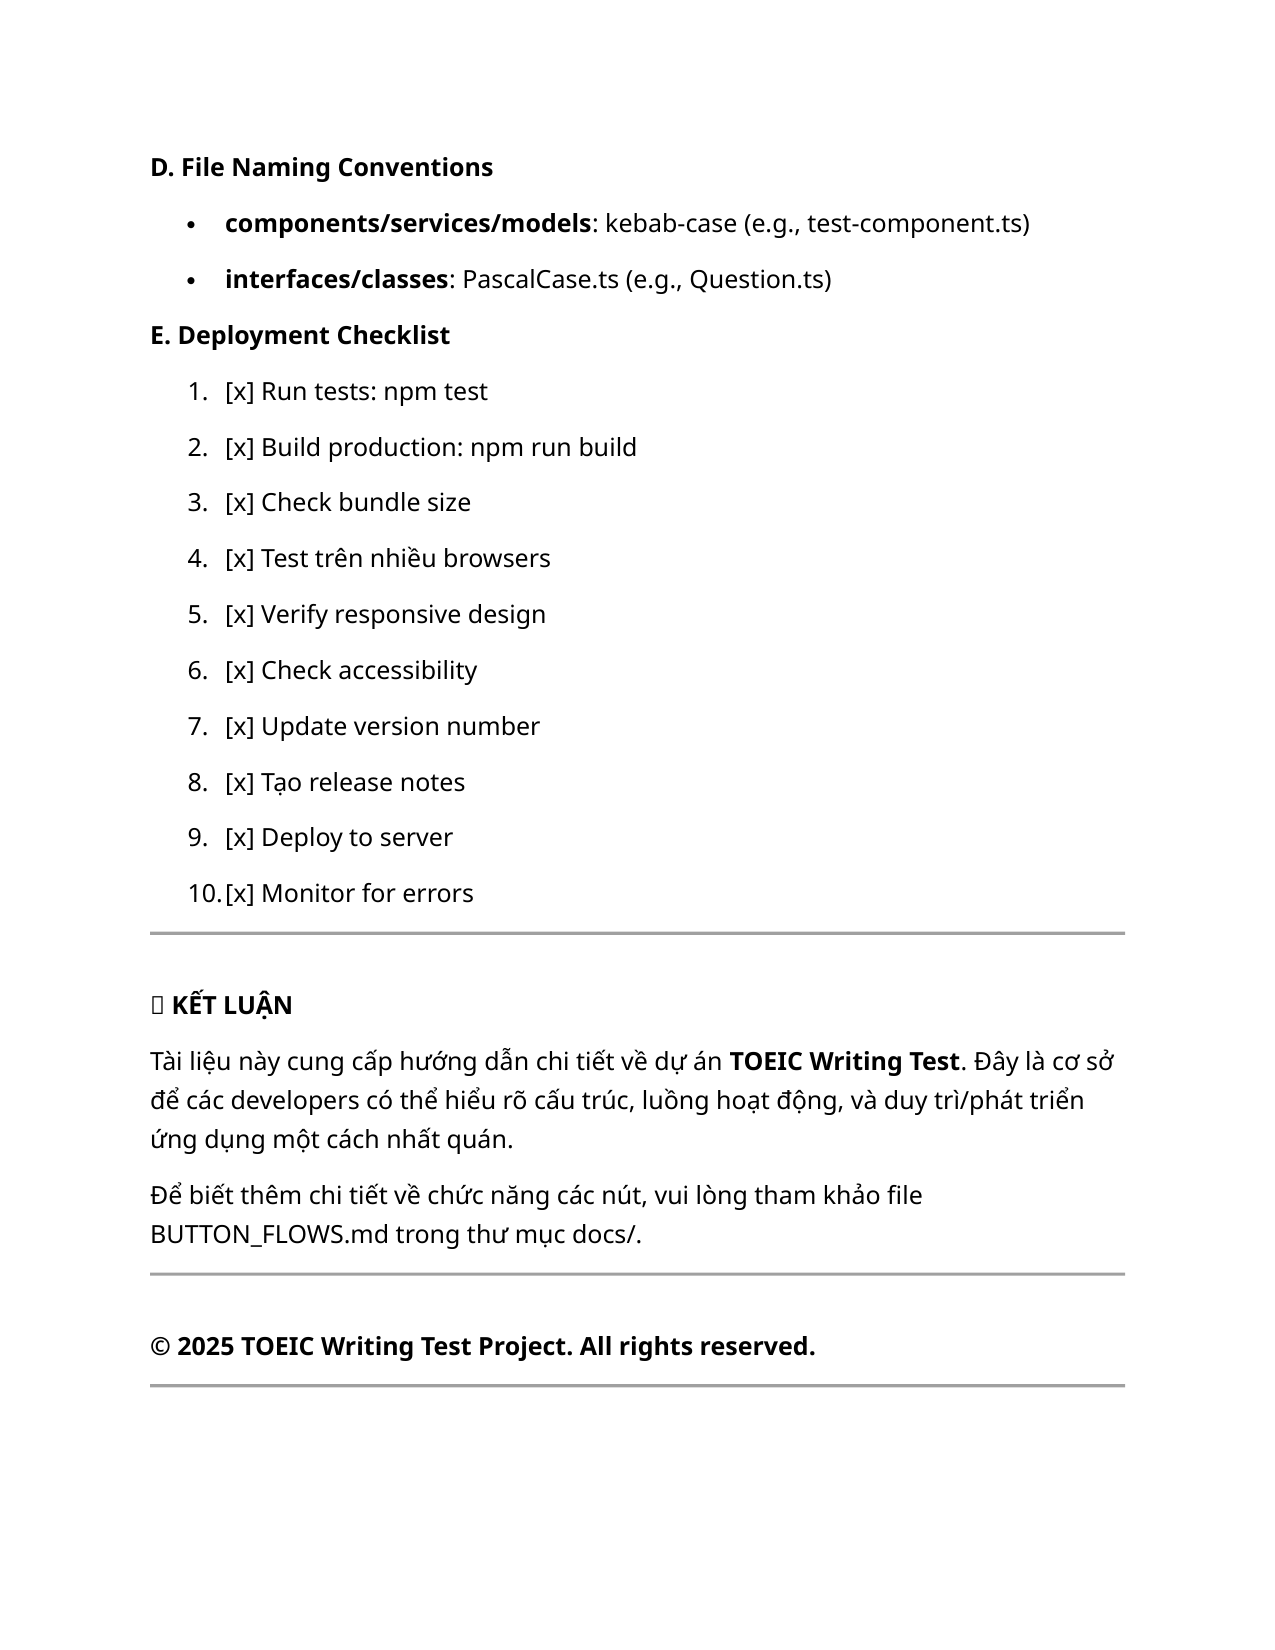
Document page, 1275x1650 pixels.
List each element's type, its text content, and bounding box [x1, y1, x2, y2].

list [x] Check bundle size [187, 485, 1125, 519]
text D. File Naming Conventions [150, 150, 1125, 184]
text © 2025 TOEIC Writing Test Project. All rights reserved. [150, 1328, 1125, 1362]
list [x] Build production: npm run build [187, 429, 1125, 463]
list [x] Verify responsive design [187, 597, 1125, 631]
list [x] Monitor for errors [187, 876, 1125, 910]
list components/services/models: kebab-case (e.g., test-component.ts) [187, 206, 1125, 240]
list [x] Tạo release notes [187, 764, 1125, 798]
list interfaces/classes: PascalCase.ts (e.g., Question.ts) [187, 262, 1125, 296]
text E. Deployment Checklist [150, 317, 1125, 352]
text Tài liệu này cung cấp hướng dẫn chi tiết về dự án TOEIC Writing Test. Đây là cơ sở để các developers có thể hiểu rõ cấu trúc, luồng hoạt động, và duy trì/phát triển ứng dụng một cách nhất quán. [150, 1043, 1125, 1156]
text Để biết thêm chi tiết về chức năng các nút, vui lòng tham khảo file BUTTON_FLOWS.md trong thư mục docs/. [150, 1177, 1125, 1251]
list [x] Deploy to server [187, 820, 1125, 854]
list [x] Check accessibility [187, 652, 1125, 687]
list [x] Run tests: npm test [187, 373, 1125, 407]
text 🌟 KẾT LUẬN [150, 987, 1125, 1022]
list [x] Test trên nhiều browsers [187, 541, 1125, 575]
list [x] Update version number [187, 708, 1125, 742]
